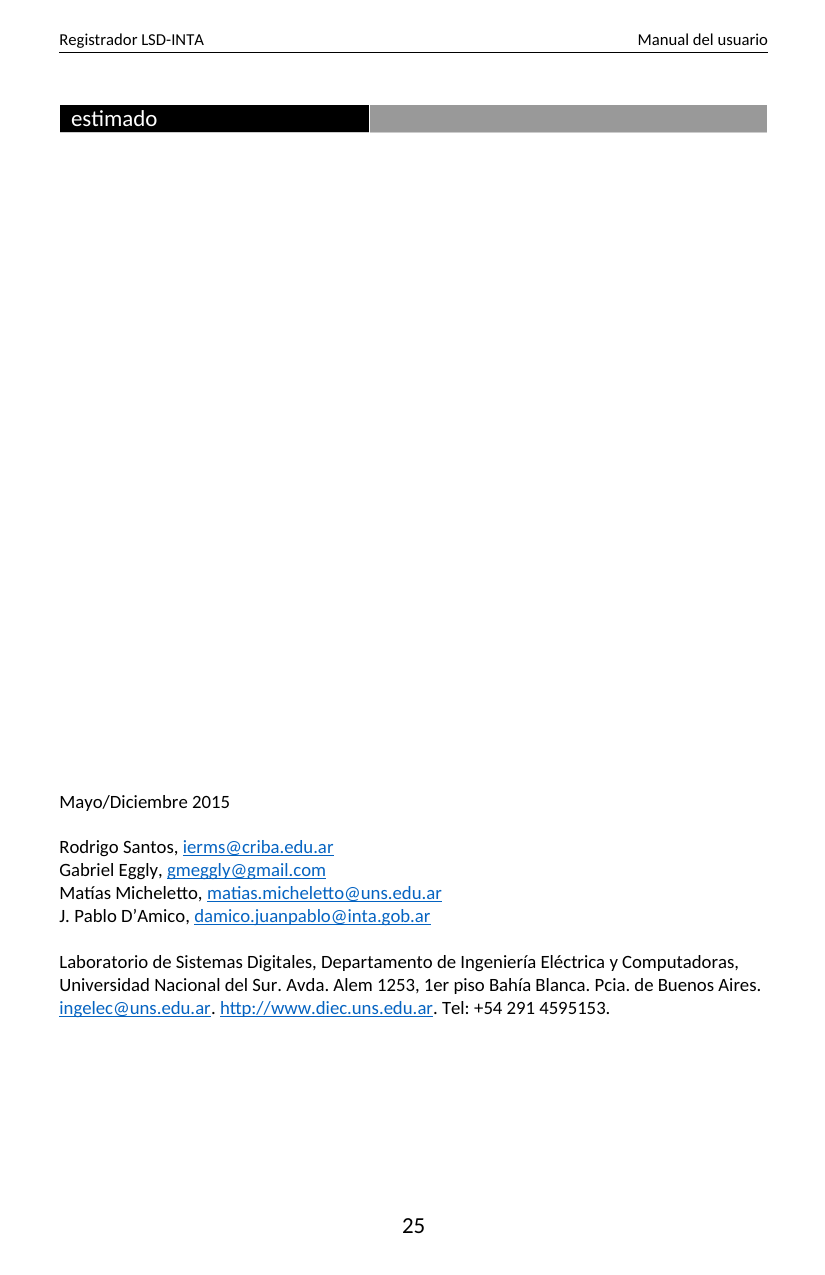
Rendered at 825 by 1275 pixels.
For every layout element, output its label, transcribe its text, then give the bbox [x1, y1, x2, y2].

text J. Pablo D’Amico, damico.juanpablo@inta.gob.ar [59, 904, 768, 927]
text Mayo/Diciembre 2015 [59, 790, 768, 813]
text Rodrigo Santos, ierms@criba.edu.ar [59, 836, 768, 858]
text Laboratorio de Sistemas Digitales, Departamento de Ingeniería Eléctrica y Computadoras, Universidad Nacional del Sur. Avda. Alem 1253, 1er piso Bahía Blanca. Pcia. de Buenos Aires. ingelec@uns.edu.ar. http://www.diec.uns.edu.ar. Tel: +54 291 4595153. [59, 950, 768, 1019]
text Matías Micheletto, matias.micheletto@uns.edu.ar [59, 881, 768, 904]
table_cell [60, 105, 369, 132]
text Gabriel Eggly, gmeggly@gmail.com [59, 858, 768, 881]
table_cell 5800hs. [370, 105, 767, 132]
